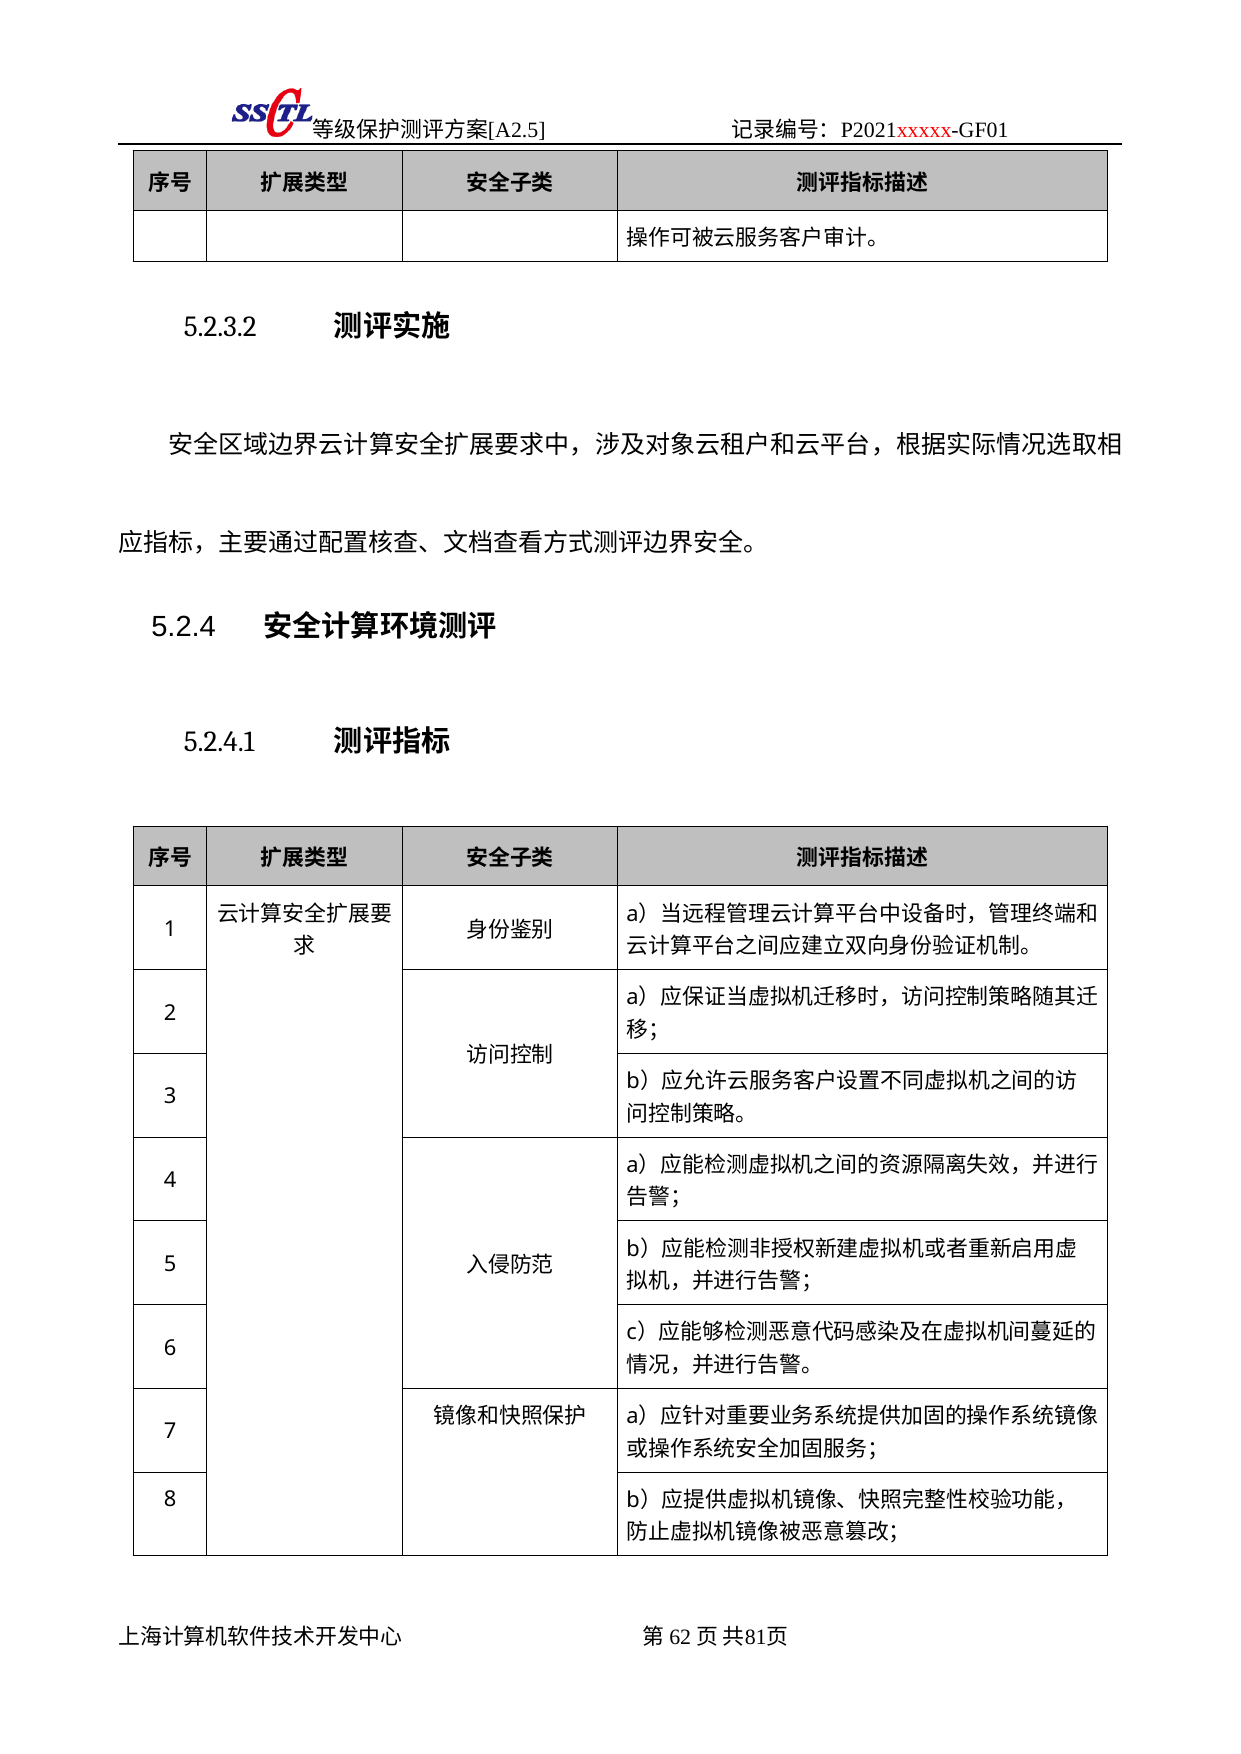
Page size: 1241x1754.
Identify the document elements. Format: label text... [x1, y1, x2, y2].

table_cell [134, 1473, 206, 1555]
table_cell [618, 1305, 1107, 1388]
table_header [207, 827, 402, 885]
picture [231, 88, 313, 137]
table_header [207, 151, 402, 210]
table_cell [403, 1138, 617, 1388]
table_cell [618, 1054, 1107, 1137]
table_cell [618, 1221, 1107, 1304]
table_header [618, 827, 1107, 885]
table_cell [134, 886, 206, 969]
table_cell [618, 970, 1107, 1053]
subtitle 测评实施 [184, 291, 1122, 356]
subtitle 测评指标 [184, 706, 1122, 771]
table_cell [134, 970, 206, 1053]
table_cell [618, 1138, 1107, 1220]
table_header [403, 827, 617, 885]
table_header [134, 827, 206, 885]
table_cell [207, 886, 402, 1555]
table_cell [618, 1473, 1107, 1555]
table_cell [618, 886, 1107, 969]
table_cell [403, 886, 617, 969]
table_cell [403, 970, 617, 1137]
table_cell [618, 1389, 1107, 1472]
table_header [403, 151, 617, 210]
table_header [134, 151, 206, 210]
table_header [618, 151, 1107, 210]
text 安全区域边界云计算安全扩展要求中，涉及对象云租户和云平台，根据实际情况选取相应指标，主要通过配置核查、文档查看方式测评边界安全。 [118, 410, 1122, 573]
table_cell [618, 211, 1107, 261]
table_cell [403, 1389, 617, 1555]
subtitle 安全计算环境测评 [151, 591, 1122, 656]
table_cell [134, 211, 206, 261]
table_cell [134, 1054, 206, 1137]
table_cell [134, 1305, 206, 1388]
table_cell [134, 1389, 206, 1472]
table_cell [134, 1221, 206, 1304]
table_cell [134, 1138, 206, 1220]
